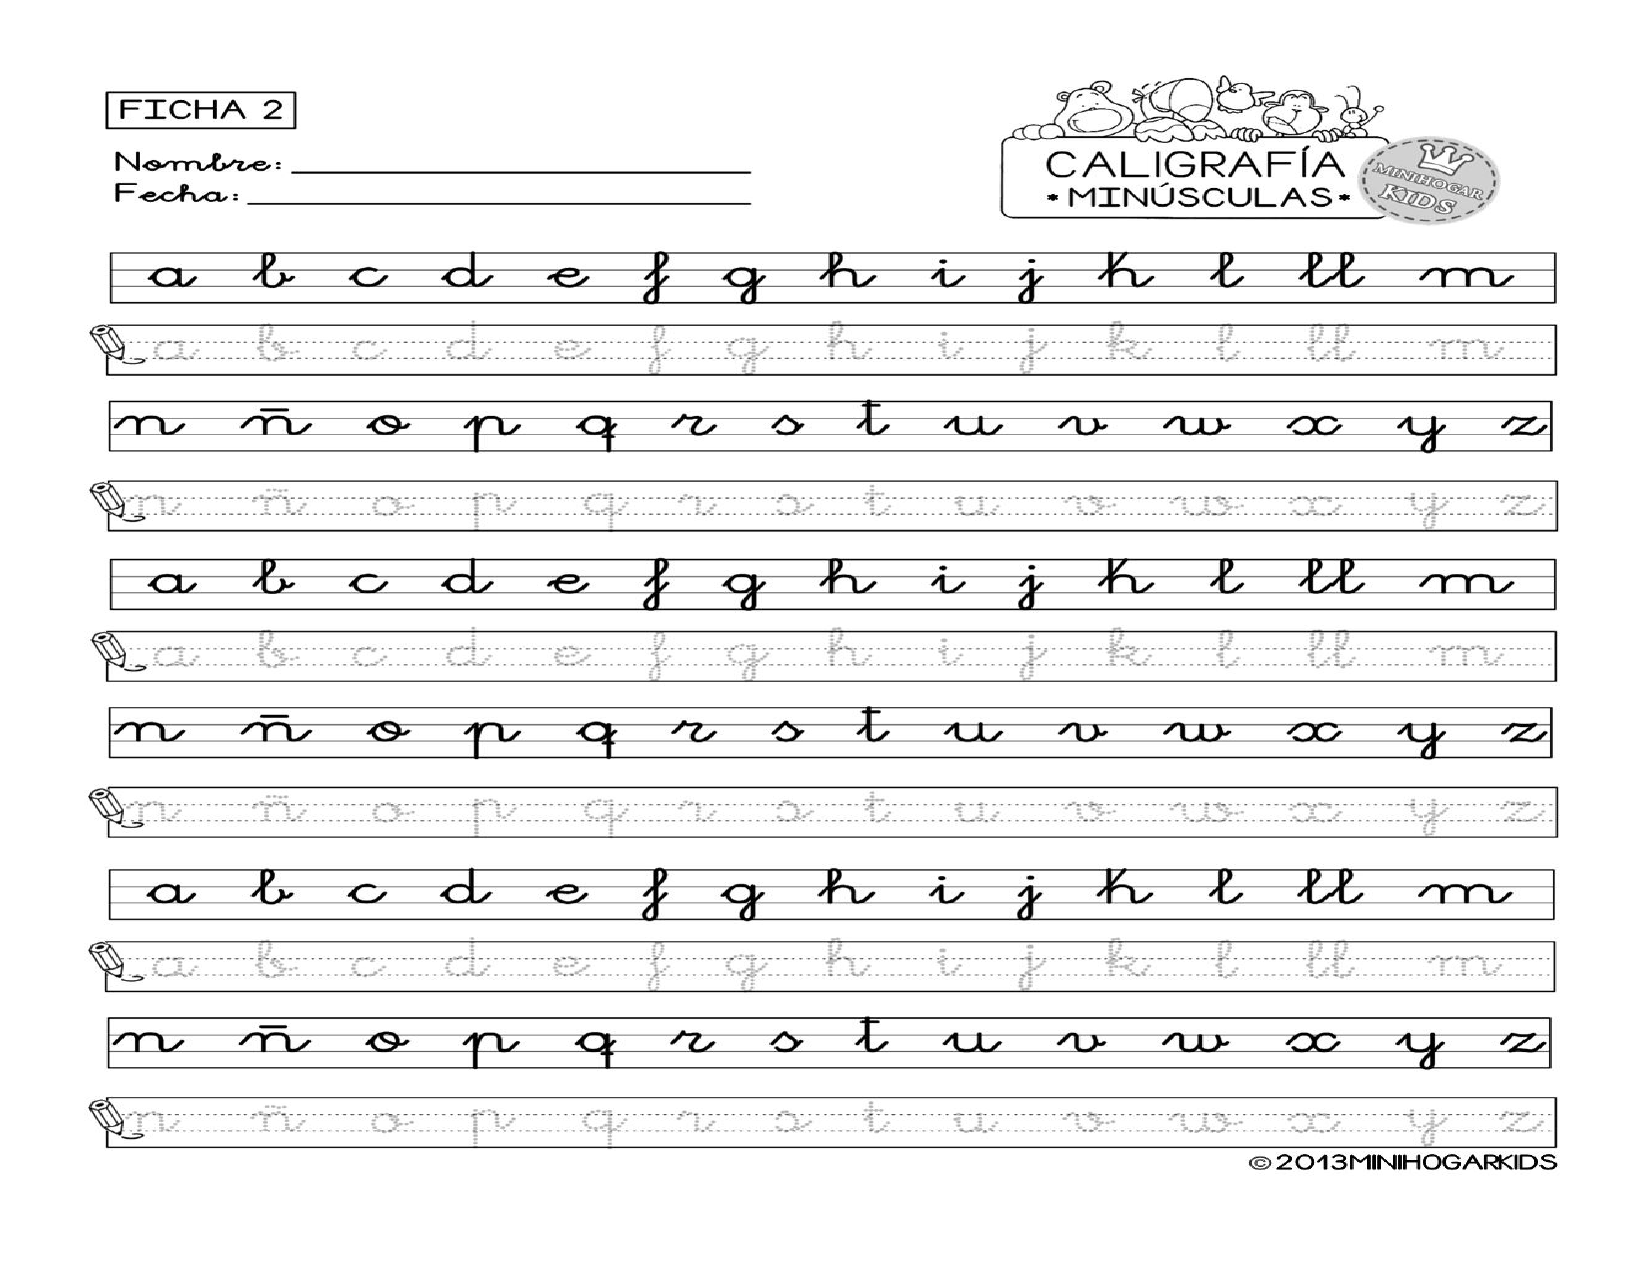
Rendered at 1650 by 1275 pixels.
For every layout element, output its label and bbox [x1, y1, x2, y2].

picture [75, 75, 1594, 1200]
